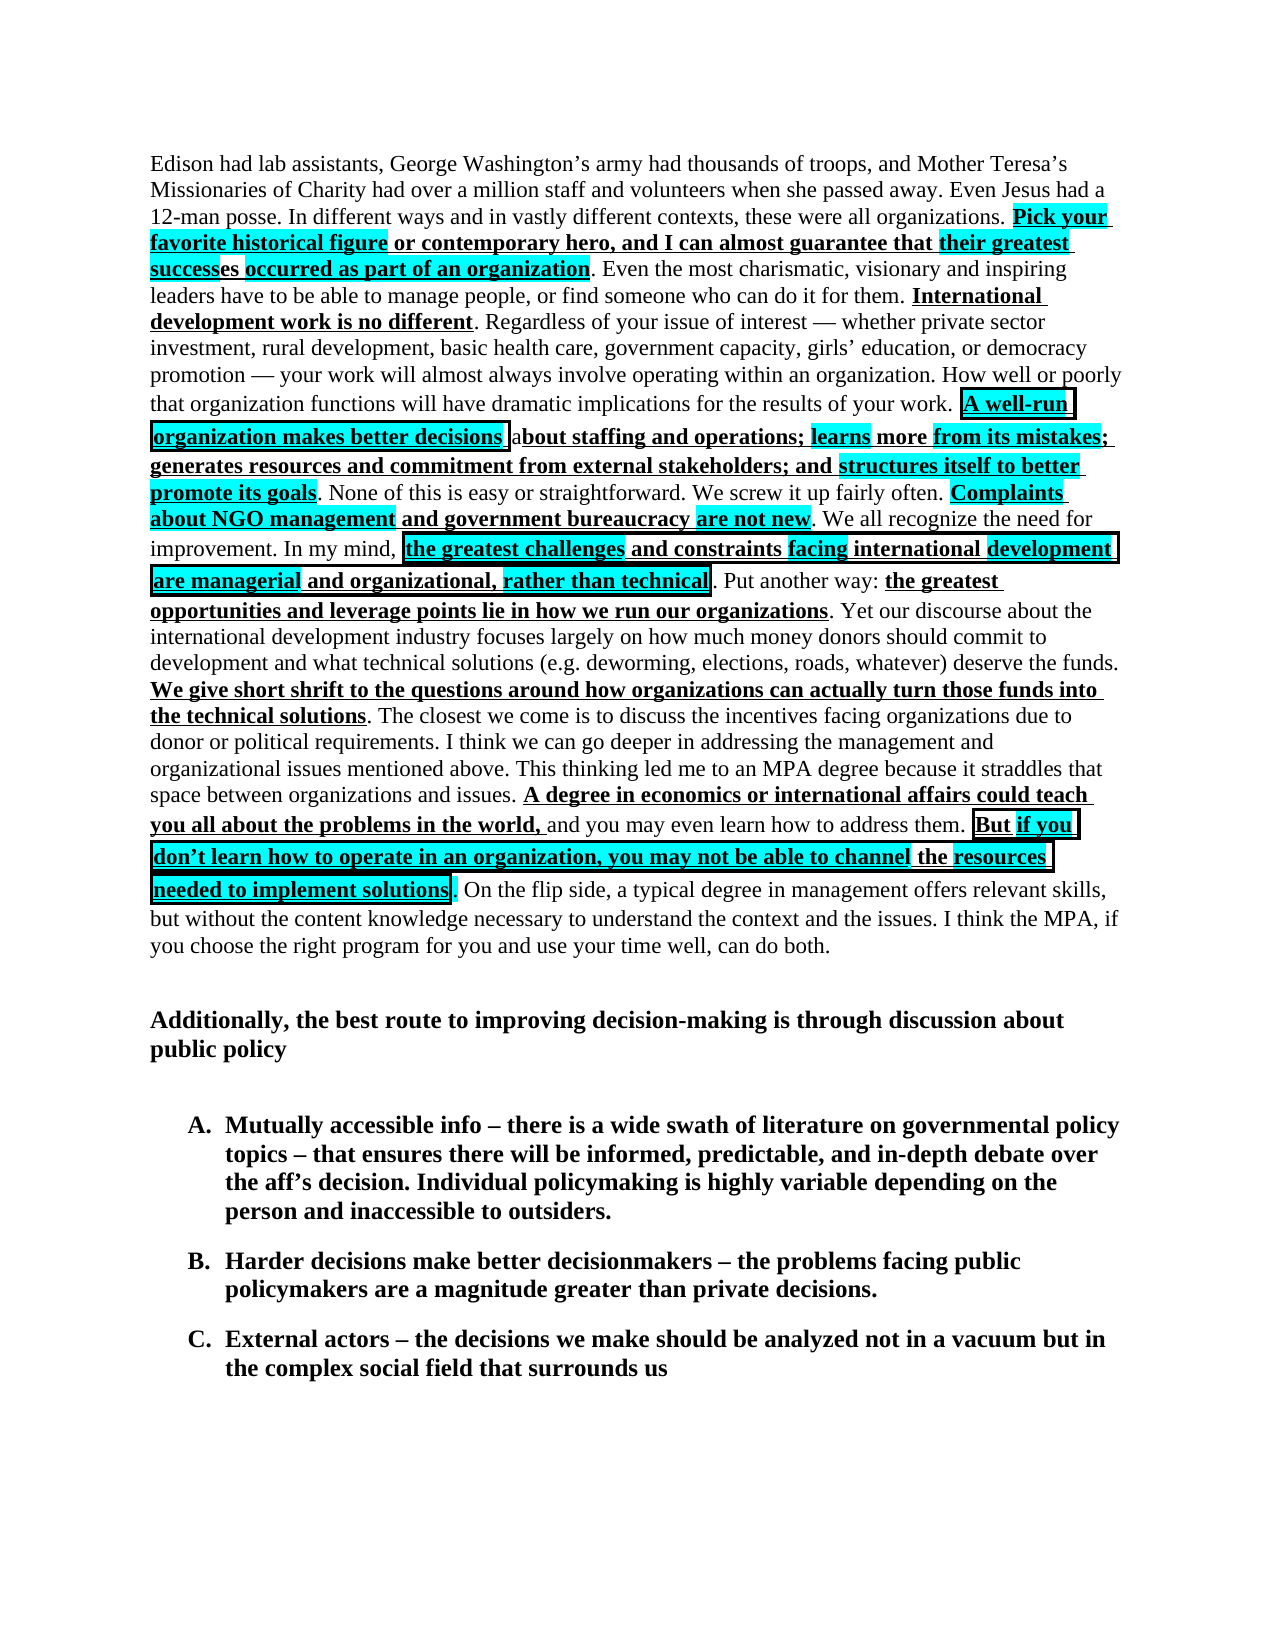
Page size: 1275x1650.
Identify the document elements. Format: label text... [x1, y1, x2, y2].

subtitle Mutually accessible info – there is a wide swath of literature on governmental policy topics – that ensures there will be informed, predictable, and in-depth debate over the aff’s decision. Individual policymaking is highly variable depending on the person and inaccessible to outsiders. [187, 1110, 1125, 1225]
subtitle Harder decisions make better decisionmakers – the problems facing public policymakers are a magnitude greater than private decisions. [187, 1246, 1125, 1303]
subtitle External actors – the decisions we make should be analyzed not in a vacuum but in the complex social field that surrounds us [187, 1324, 1125, 1382]
subtitle Additionally, the best route to improving decision-making is through discussion about public policy [150, 1005, 1125, 1063]
